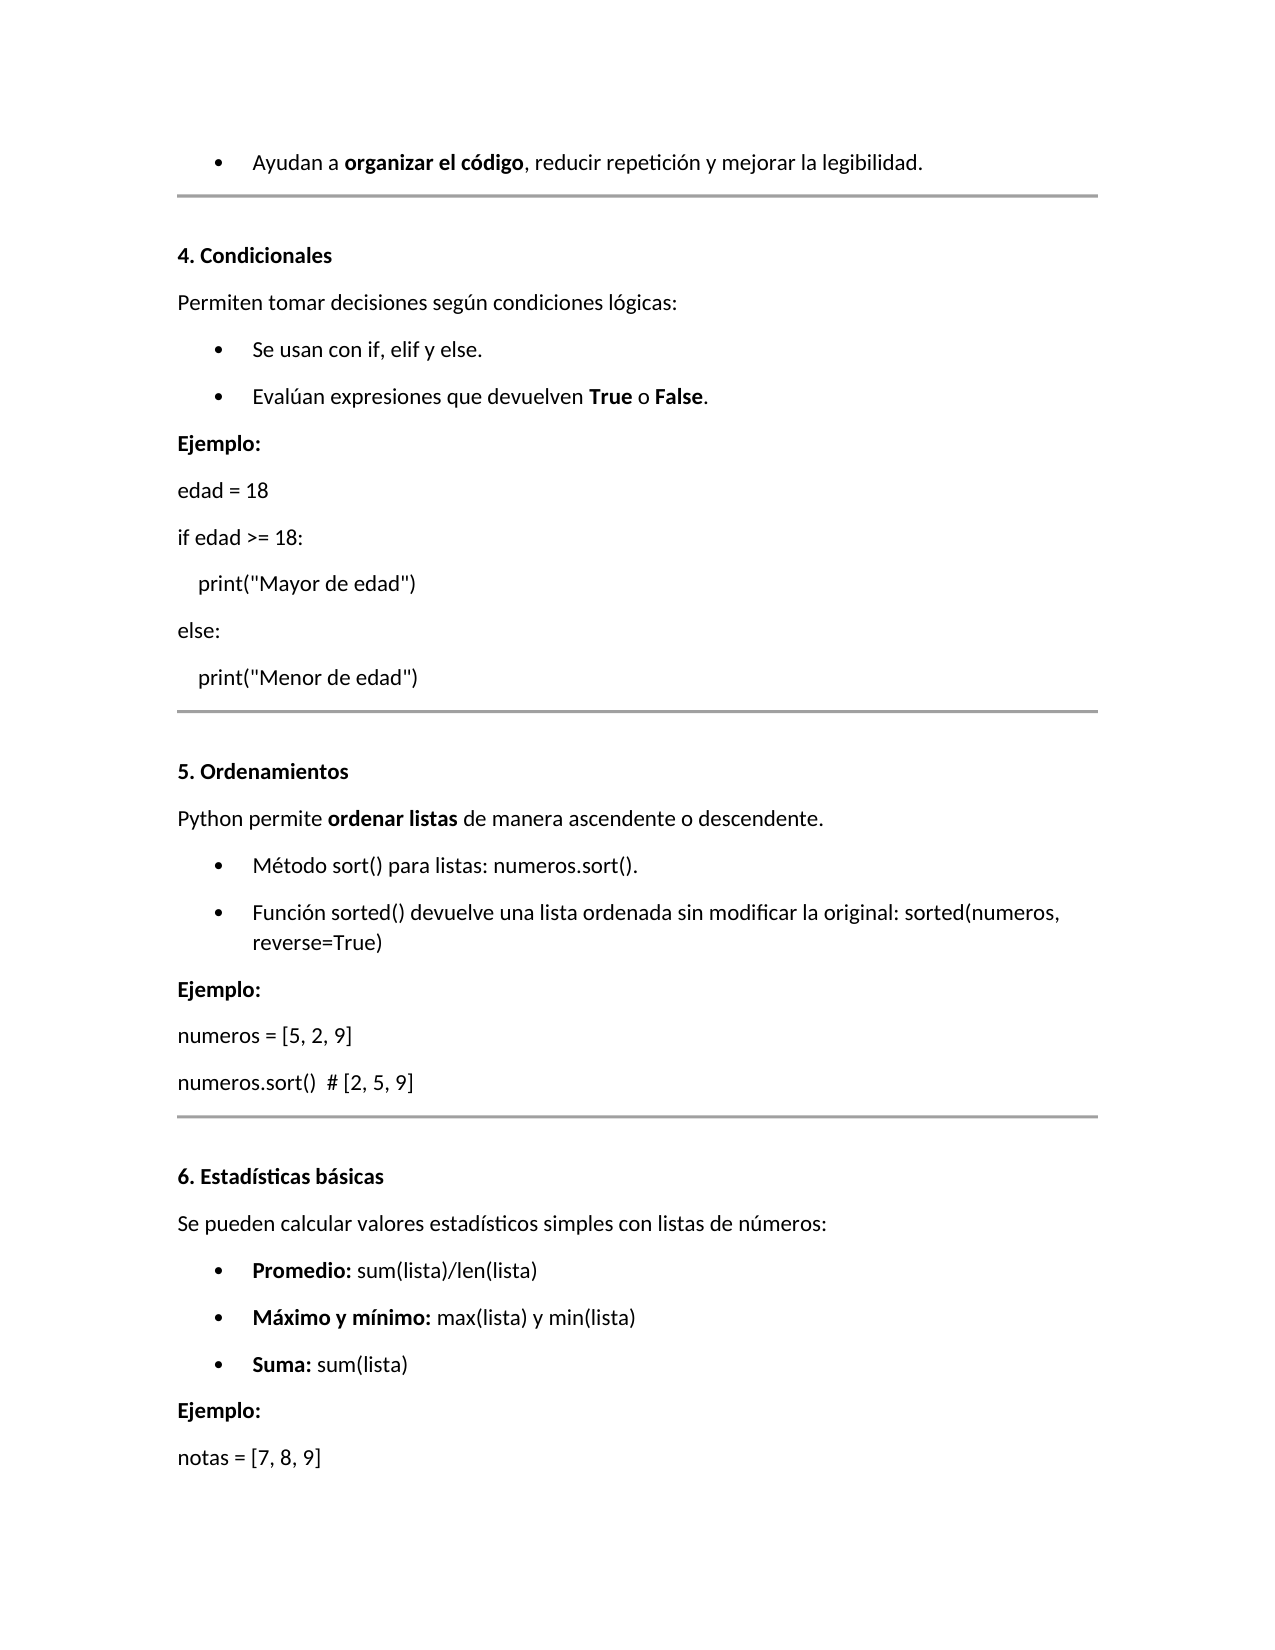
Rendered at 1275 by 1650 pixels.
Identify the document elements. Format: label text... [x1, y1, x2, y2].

text if edad >= 18: [177, 523, 1098, 551]
list Suma: sum(lista) [215, 1350, 1098, 1378]
list Ayudan a organizar el código, reducir repetición y mejorar la legibilidad. [215, 148, 1098, 176]
text print("Menor de edad") [177, 663, 1098, 691]
text Se pueden calcular valores estadísticos simples con listas de números: [177, 1209, 1098, 1237]
text 6. Estadísticas básicas [177, 1162, 1098, 1190]
text else: [177, 616, 1098, 644]
text Python permite ordenar listas de manera ascendente o descendente. [177, 804, 1098, 832]
list Máximo y mínimo: max(lista) y min(lista) [215, 1303, 1098, 1331]
text Ejemplo: [177, 1397, 1098, 1424]
text notas = [7, 8, 9] [177, 1443, 1098, 1471]
text 4. Condicionales [177, 241, 1098, 269]
text Ejemplo: [177, 975, 1098, 1003]
list Método sort() para listas: numeros.sort(). [215, 851, 1098, 879]
text numeros.sort() # [2, 5, 9] [177, 1068, 1098, 1096]
text numeros = [5, 2, 9] [177, 1022, 1098, 1049]
text Permiten tomar decisiones según condiciones lógicas: [177, 288, 1098, 316]
text edad = 18 [177, 476, 1098, 504]
text Ejemplo: [177, 429, 1098, 457]
list Se usan con if, elif y else. [215, 335, 1098, 363]
text print("Mayor de edad") [177, 569, 1098, 597]
list Promedio: sum(lista)/len(lista) [215, 1256, 1098, 1284]
list Evalúan expresiones que devuelven True o False. [215, 382, 1098, 410]
list Función sorted() devuelve una lista ordenada sin modificar la original: sorted(numeros, reverse=True) [215, 898, 1098, 956]
text 5. Ordenamientos [177, 757, 1098, 785]
